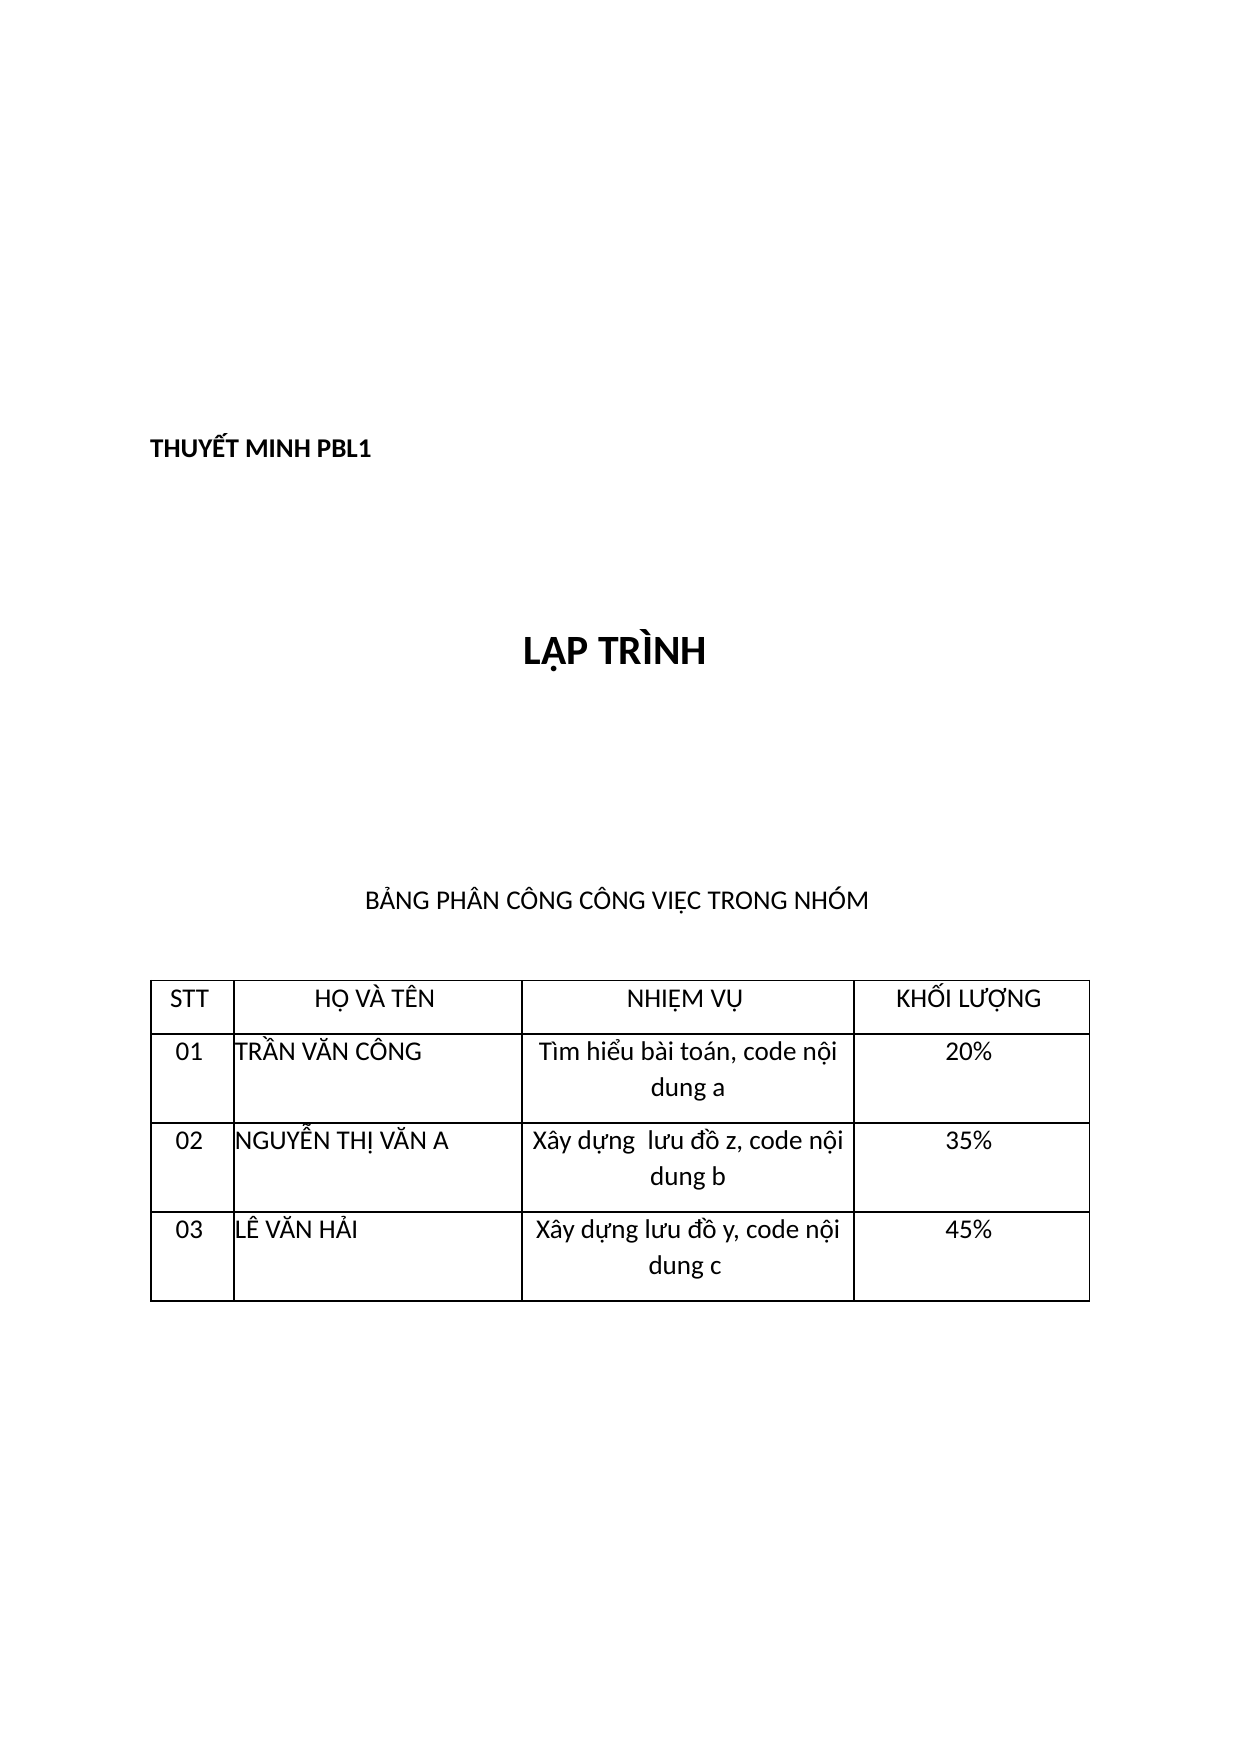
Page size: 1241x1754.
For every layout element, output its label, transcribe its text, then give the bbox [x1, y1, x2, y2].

table_cell 01 [152, 1035, 233, 1122]
table_cell Xây dựng lưu đồ z, code nội dung b [523, 1124, 853, 1211]
table_header HỌ VÀ TÊN [235, 981, 521, 1033]
table_cell 35% [855, 1124, 1089, 1211]
text LẬP TRÌNH [150, 624, 1090, 675]
table_header NHIỆM VỤ [523, 981, 853, 1033]
table_cell 03 [152, 1213, 233, 1300]
table_cell TRẦN VĂN CÔNG [235, 1035, 521, 1122]
text THUYẾT MINH PBL1 [150, 431, 1090, 464]
table_cell 02 [152, 1124, 233, 1211]
table_cell 20% [855, 1035, 1089, 1122]
table_cell Tìm hiểu bài toán, code nội dung a [523, 1035, 853, 1122]
table_cell NGUYỄN THỊ VĂN A [235, 1124, 521, 1211]
table_header KHỐI LƯỢNG [855, 981, 1089, 1033]
table_header STT [152, 981, 233, 1033]
table_cell Xây dựng lưu đồ y, code nội dung c [523, 1213, 853, 1300]
table_cell 45% [855, 1213, 1089, 1300]
table_cell LÊ VĂN HẢI [235, 1213, 521, 1300]
text BẢNG PHÂN CÔNG CÔNG VIỆC TRONG NHÓM [150, 883, 1090, 916]
